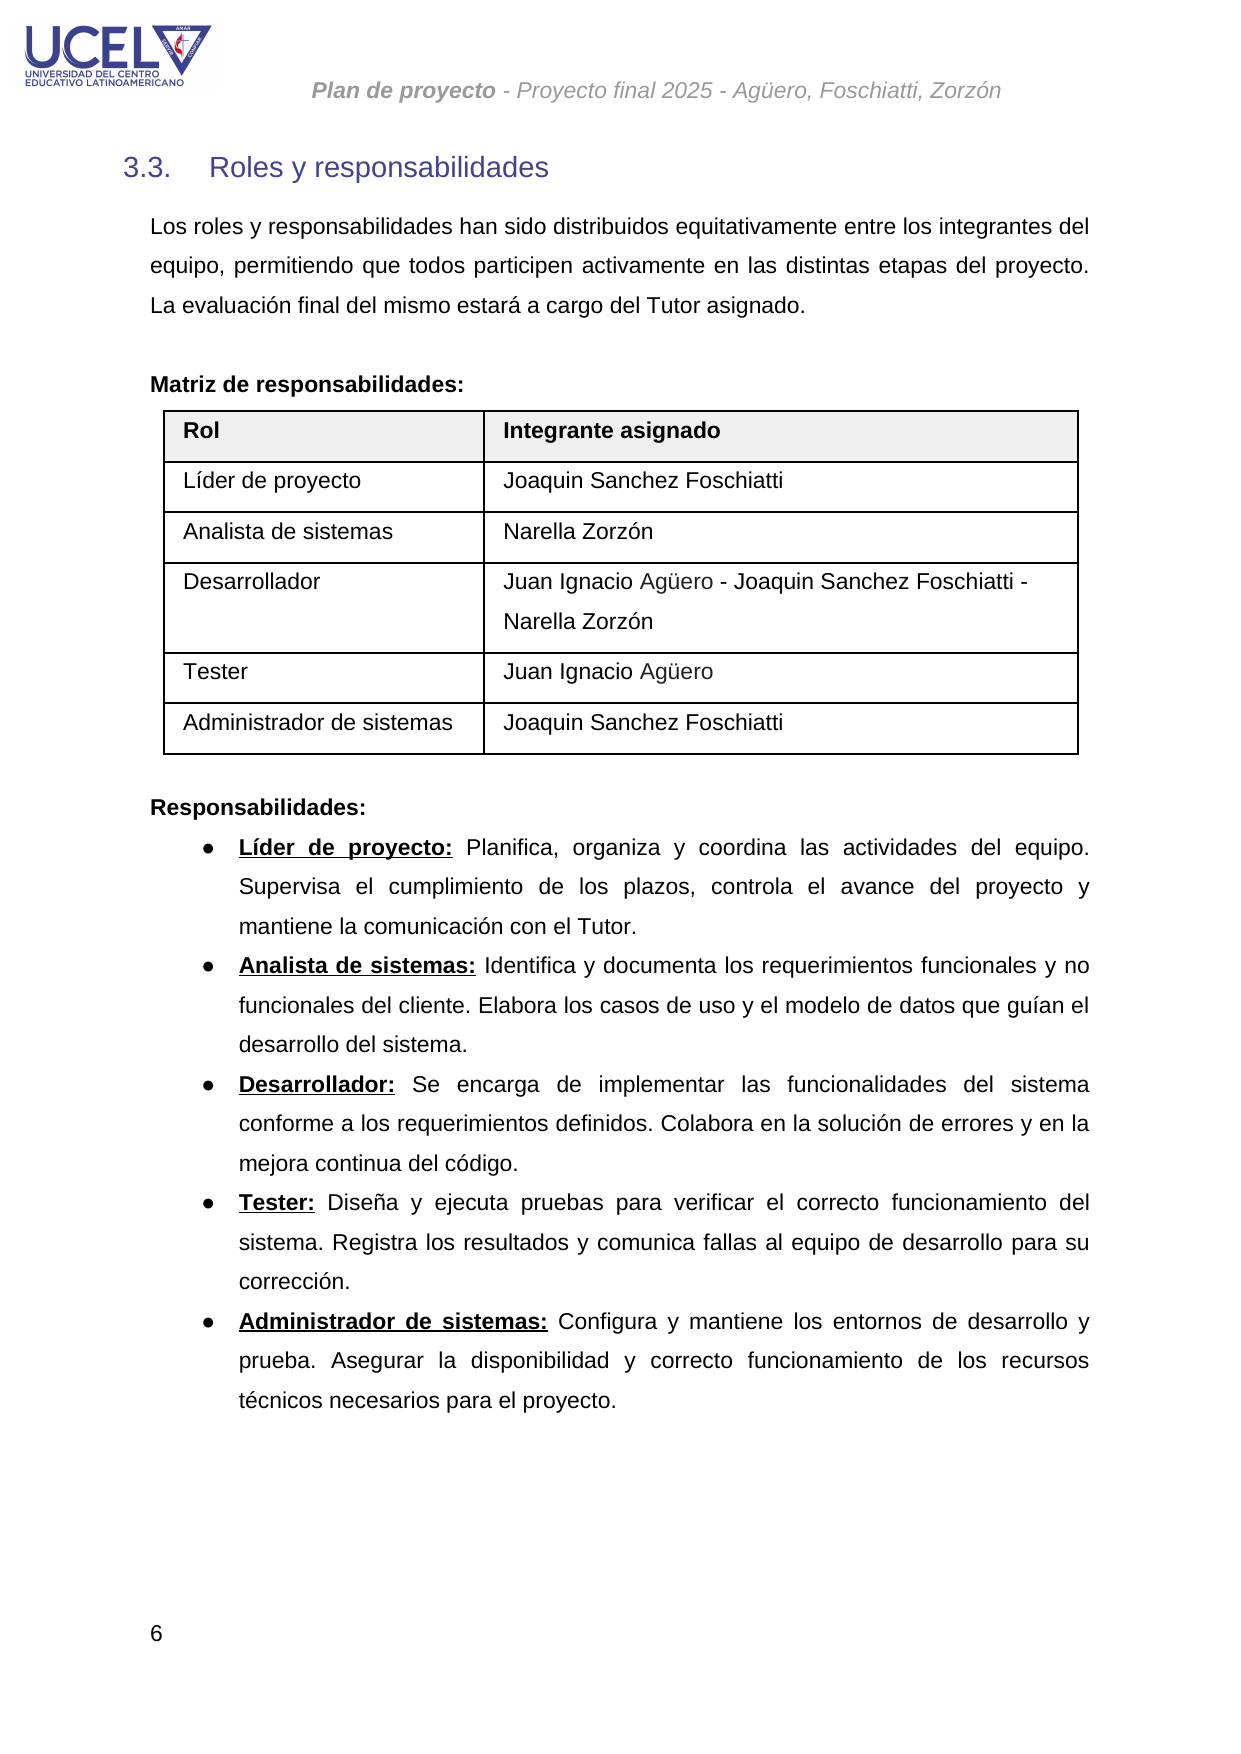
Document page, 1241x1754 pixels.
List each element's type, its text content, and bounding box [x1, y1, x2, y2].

table_header Integrante asignado [485, 412, 1077, 461]
text Los roles y responsabilidades han sido distribuidos equitativamente entre los integrantes del equipo, permitiendo que todos participen activamente en las distintas etapas del proyecto. La evaluación final del mismo estará a cargo del Tutor asignado. [150, 213, 1090, 318]
table_cell Administrador de sistemas [165, 704, 483, 753]
list Tester: Diseña y ejecuta pruebas para verificar el correcto funcionamiento del sistema. Registra los resultados y comunica fallas al equipo de desarrollo para su corrección. [201, 1189, 1090, 1294]
table_cell Joaquin Sanchez Foschiatti [485, 463, 1077, 511]
list Administrador de sistemas: Configura y mantiene los entornos de desarrollo y prueba. Asegurar la disponibilidad y correcto funcionamiento de los recursos técnicos necesarios para el proyecto. [201, 1308, 1090, 1413]
list Analista de sistemas: Identifica y documenta los requerimientos funcionales y no funcionales del cliente. Elabora los casos de uso y el modelo de datos que guían el desarrollo del sistema. [201, 952, 1090, 1058]
table_cell Juan Ignacio Agüero - Joaquin Sanchez Foschiatti - Narella Zorzón [485, 564, 1077, 652]
subtitle Roles y responsabilidades [171, 150, 1090, 183]
table_cell Joaquin Sanchez Foschiatti [485, 704, 1077, 753]
table_cell Juan Ignacio Agüero [485, 654, 1077, 702]
text Responsabilidades: [150, 794, 1090, 821]
table_cell Narella Zorzón [485, 513, 1077, 562]
list Desarrollador: Se encarga de implementar las funcionalidades del sistema conforme a los requerimientos definidos. Colabora en la solución de errores y en la mejora continua del código. [201, 1071, 1090, 1176]
table_cell Tester [165, 654, 483, 702]
table_cell Desarrollador [165, 564, 483, 652]
picture [14, 18, 220, 93]
list Líder de proyecto: Planifica, organiza y coordina las actividades del equipo. Supervisa el cumplimiento de los plazos, controla el avance del proyecto y mantiene la comunicación con el Tutor. [201, 834, 1090, 939]
table_cell Líder de proyecto [165, 463, 483, 511]
table_header Rol [165, 412, 483, 461]
text Matriz de responsabilidades: [150, 371, 1090, 397]
table_cell Analista de sistemas [165, 513, 483, 562]
